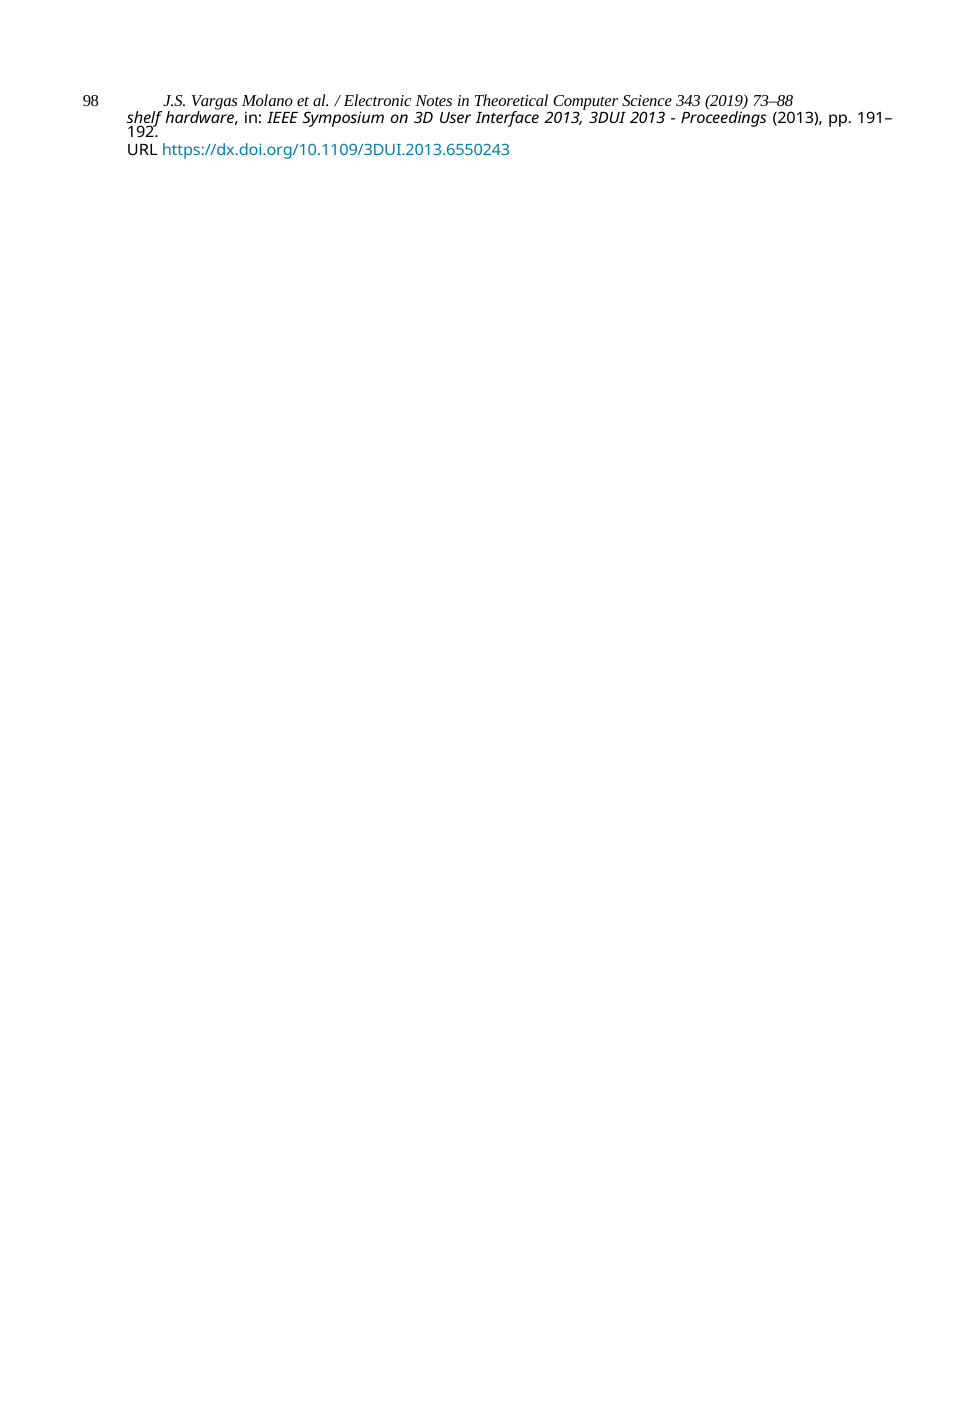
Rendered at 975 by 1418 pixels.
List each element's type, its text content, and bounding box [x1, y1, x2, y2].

picture [332, 144, 336, 155]
text URL https://dx.doi.org/10.1109/3DUI.2013.6550243 [127, 142, 904, 158]
picture [323, 144, 327, 155]
